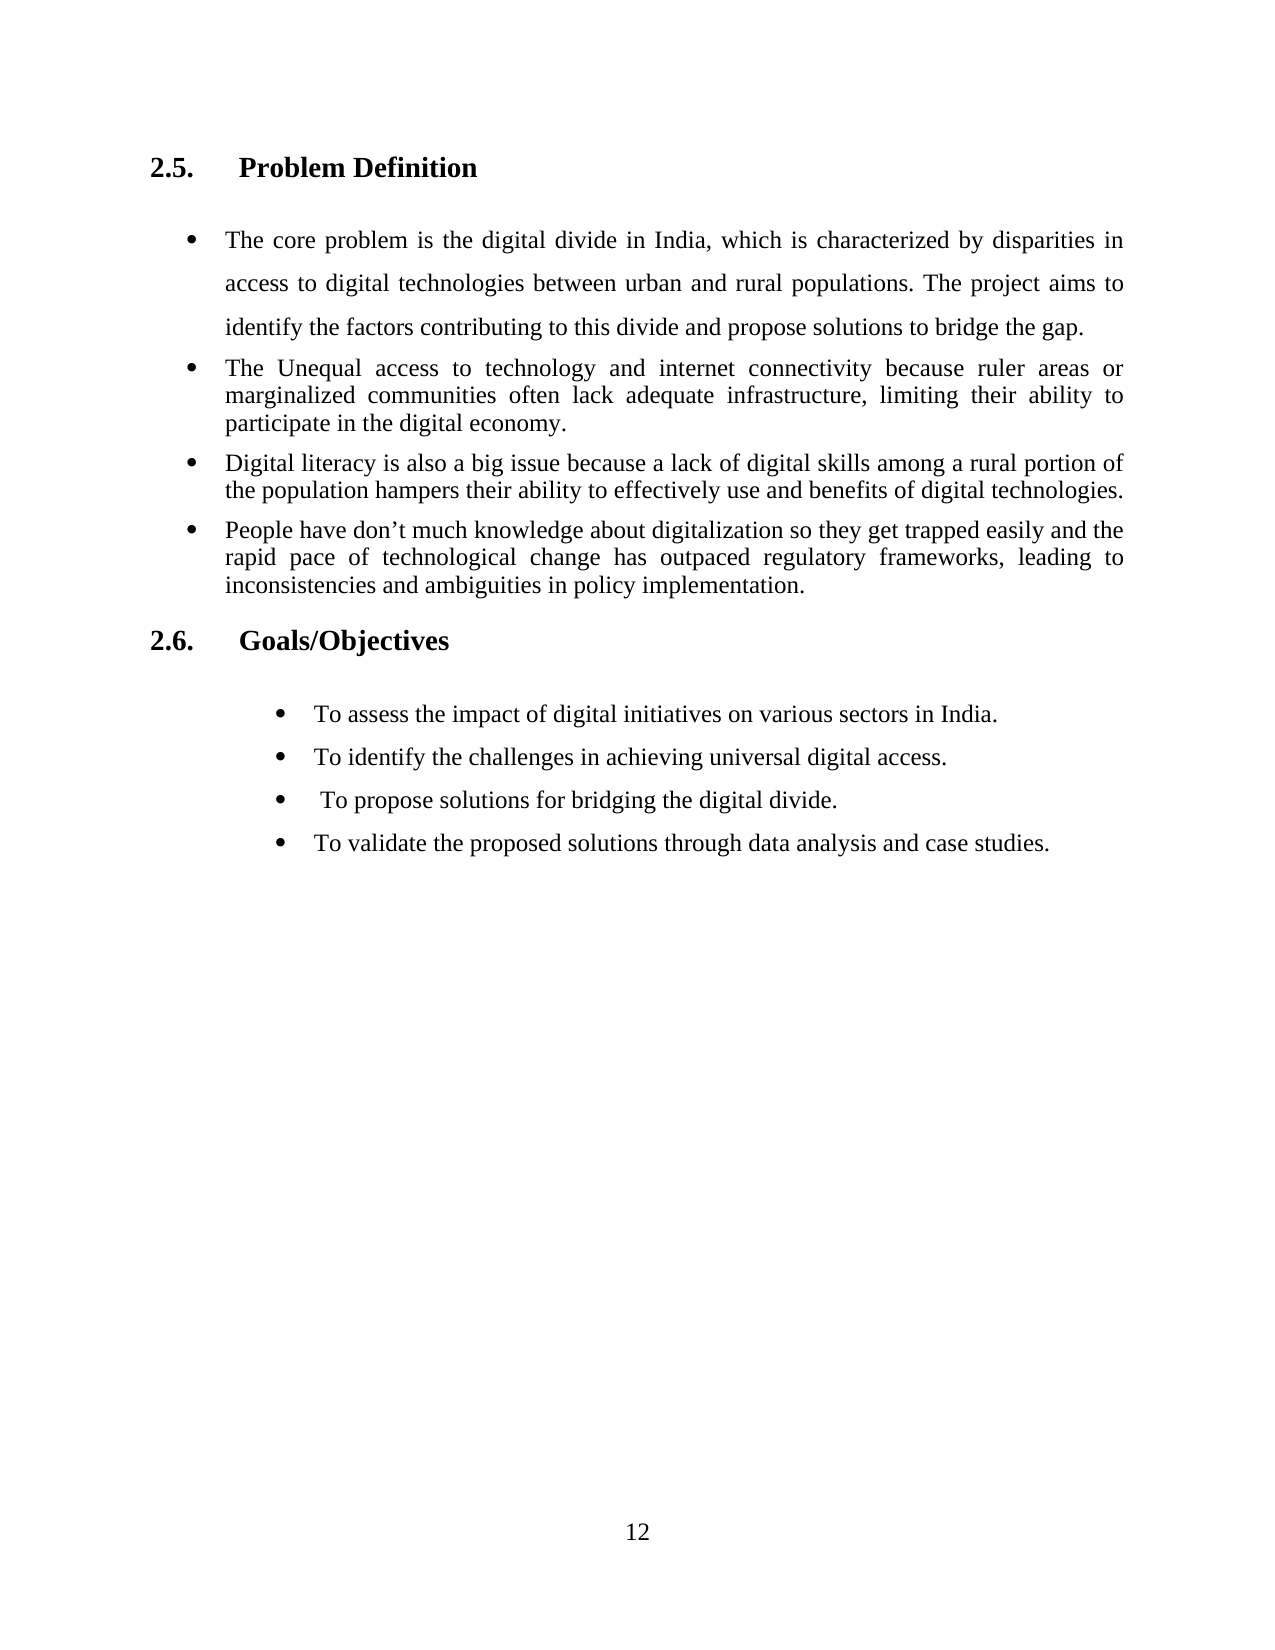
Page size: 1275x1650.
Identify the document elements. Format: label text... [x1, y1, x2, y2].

list The Unequal access to technology and internet connectivity because ruler areas or marginalized communities often lack adequate infrastructure, limiting their ability to participate in the digital economy. [187, 355, 1125, 437]
list To assess the impact of digital initiatives on various sectors in India. [276, 699, 1125, 728]
list To identify the challenges in achieving universal digital access. [276, 742, 1125, 771]
subtitle Problem Definition [150, 150, 1125, 183]
list People have don’t much knowledge about digitalization so they get trapped easily and the rapid pace of technological change has outpaced regulatory frameworks, leading to inconsistencies and ambiguities in policy implementation. [187, 516, 1125, 598]
list To validate the proposed solutions through data analysis and case studies. [276, 828, 1125, 857]
list The core problem is the digital divide in India, which is characterized by disparities in access to digital technologies between urban and rural populations. The project aims to identify the factors contributing to this divide and propose solutions to bridge the gap. [187, 225, 1125, 340]
list Digital literacy is also a big issue because a lack of digital skills among a rural portion of the population hampers their ability to effectively use and benefits of digital technologies. [187, 449, 1125, 504]
list To propose solutions for bridging the digital divide. [276, 785, 1125, 814]
subtitle Goals/Objectives [150, 623, 1125, 657]
